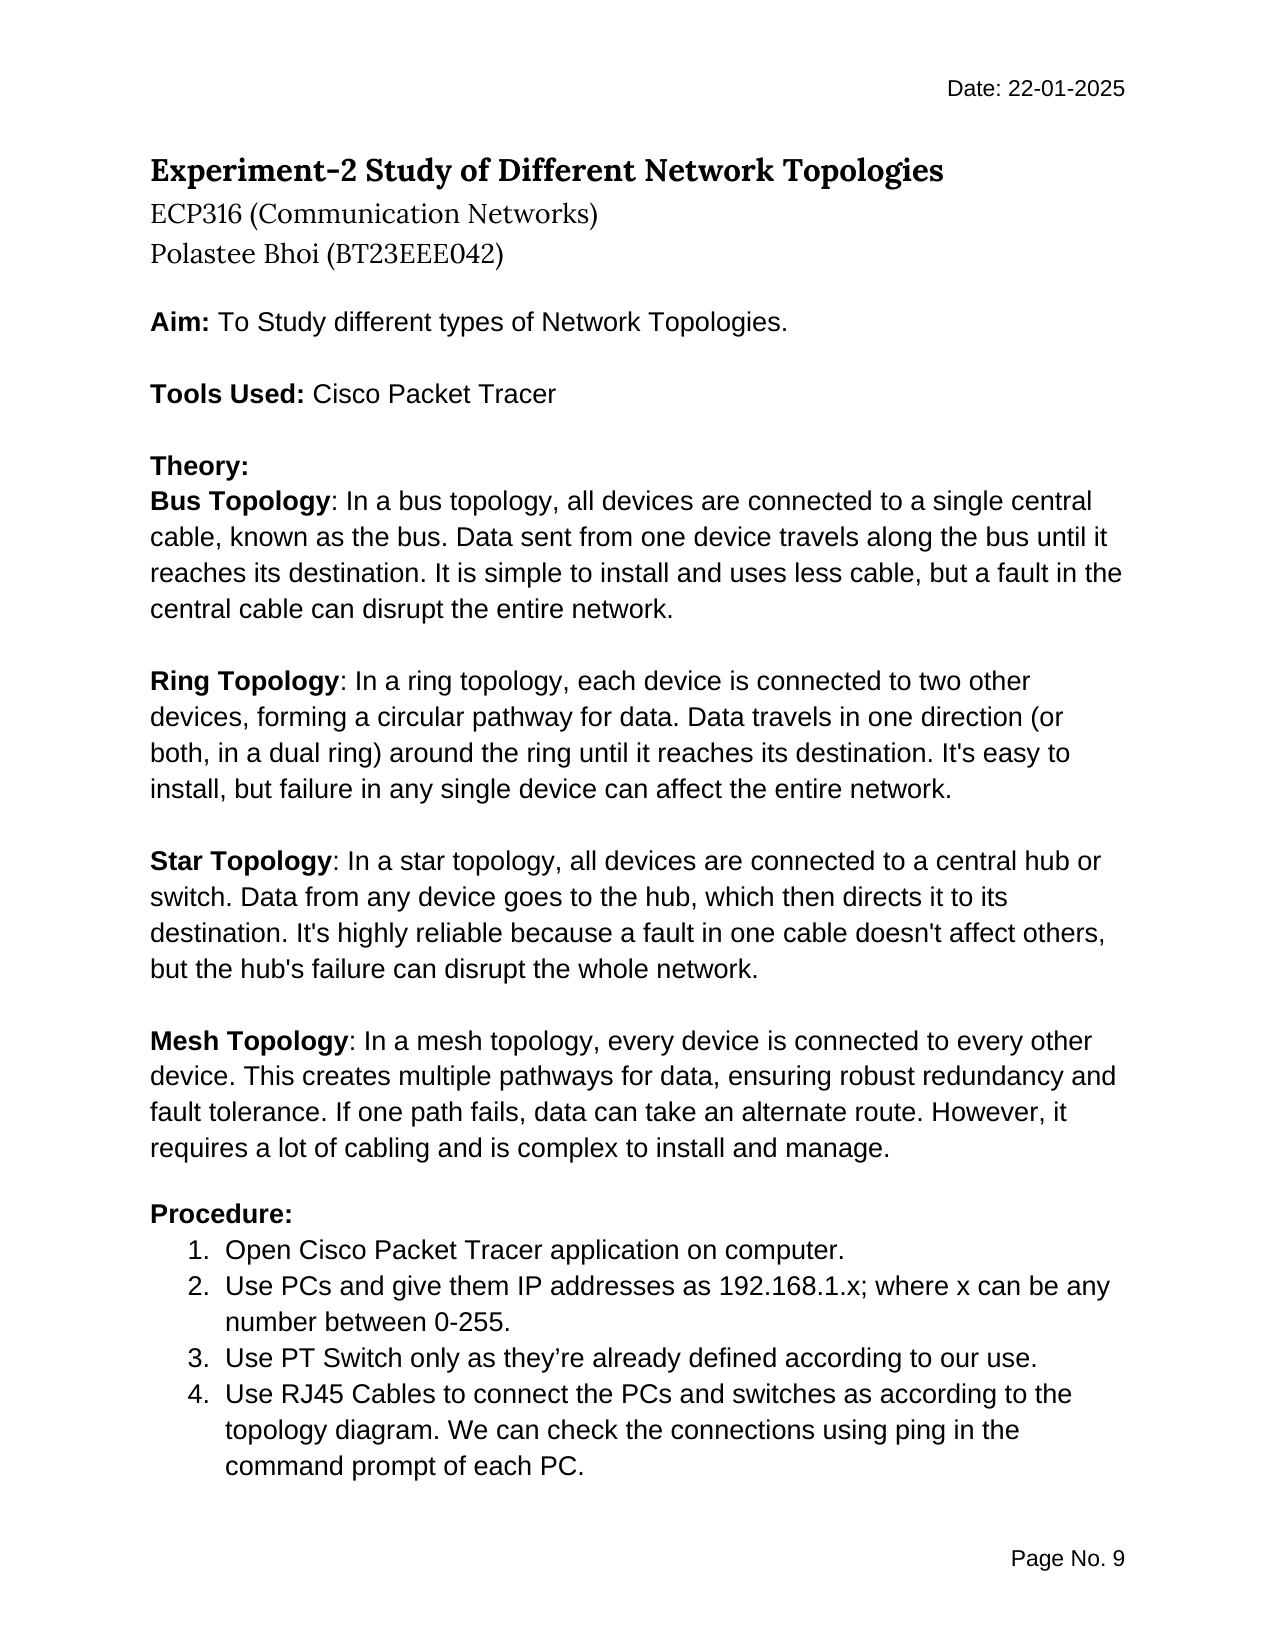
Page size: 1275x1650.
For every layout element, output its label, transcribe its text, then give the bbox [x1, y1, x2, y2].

text ECP316 (Communication Networks) [150, 196, 1125, 231]
list Open Cisco Packet Tracer application on computer. [187, 1234, 1125, 1266]
text Aim: To Study different types of Network Topologies. [150, 306, 1125, 337]
text Experiment-2 Study of Different Network Topologies [150, 150, 1125, 190]
list Use PCs and give them IP addresses as 192.168.1.x; where x can be any number between 0-255. [187, 1270, 1125, 1337]
text Theory: [150, 449, 1125, 481]
text Bus Topology: In a bus topology, all devices are connected to a single central cable, known as the bus. Data sent from one device travels along the bus until it reaches its destination. It is simple to install and uses less cable, but a fault in the central cable can disrupt the entire network. [150, 485, 1125, 624]
text Mesh Topology: In a mesh topology, every device is connected to every other device. This creates multiple pathways for data, ensuring robust redundancy and fault tolerance. If one path fails, data can take an alternate route. However, it requires a lot of cabling and is complex to install and manage. [150, 1024, 1125, 1163]
text Polastee Bhoi (BT23EEE042) [150, 236, 1125, 270]
list Use PT Switch only as they’re already defined according to our use. [187, 1342, 1125, 1373]
text Star Topology: In a star topology, all devices are connected to a central hub or switch. Data from any device goes to the hub, which then directs it to its destination. It's highly reliable because a fault in one cable doesn't affect others, but the hub's failure can disrupt the whole network. [150, 845, 1125, 984]
text Ring Topology: In a ring topology, each device is connected to two other devices, forming a circular pathway for data. Data travels in one direction (or both, in a dual ring) around the ring until it reaches its destination. It's easy to install, but failure in any single device can affect the entire network. [150, 665, 1125, 804]
list Use RJ45 Cables to connect the PCs and switches as according to the topology diagram. We can check the connections using ping in the command prompt of each PC. [187, 1378, 1125, 1481]
text Tools Used: Cisco Packet Tracer [150, 378, 1125, 409]
text Procedure: [150, 1198, 1125, 1230]
